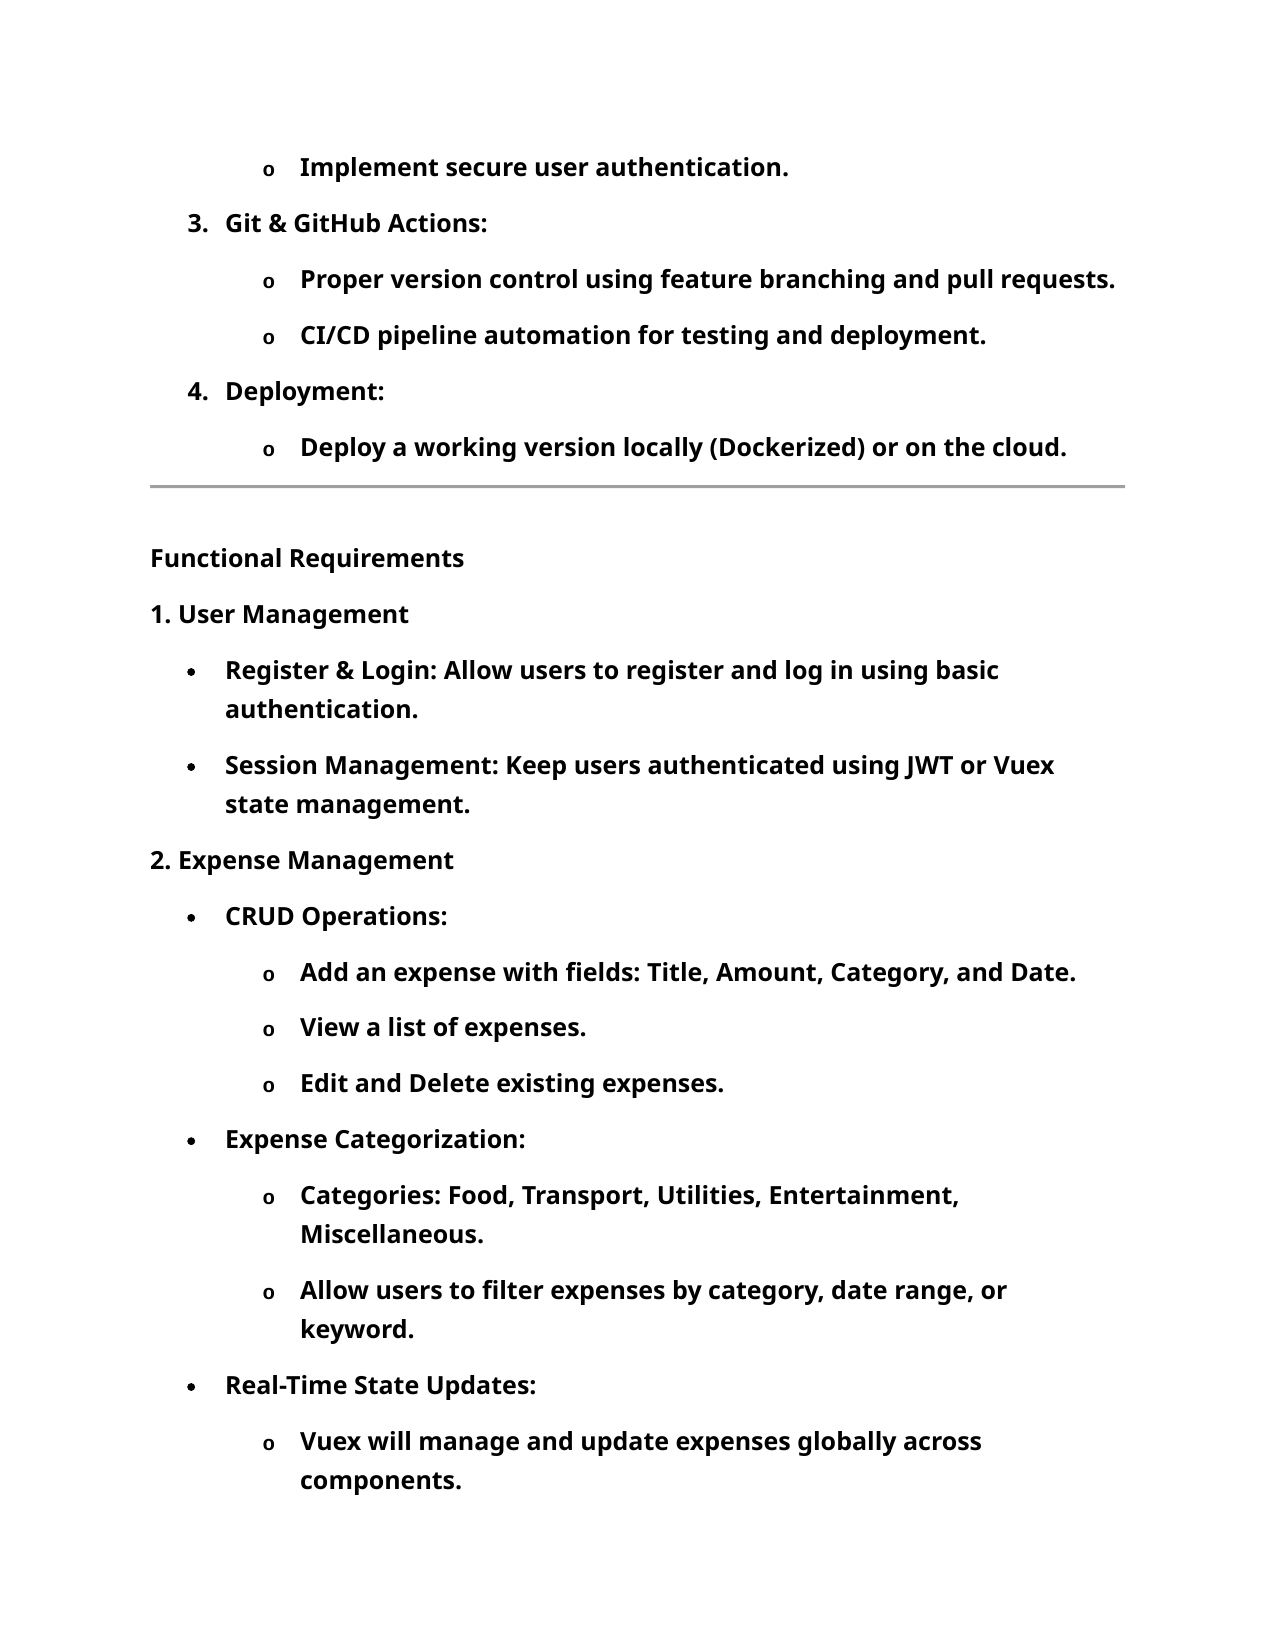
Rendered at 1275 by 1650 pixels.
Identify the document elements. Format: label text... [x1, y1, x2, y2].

list Edit and Delete existing expenses. [262, 1066, 1125, 1100]
list Implement secure user authentication. [262, 150, 1125, 184]
text 2. Expense Management [150, 842, 1125, 877]
list View a list of expenses. [262, 1010, 1125, 1044]
text Functional Requirements [150, 541, 1125, 575]
list Allow users to filter expenses by category, date range, or keyword. [262, 1272, 1125, 1346]
list Categories: Food, Transport, Utilities, Entertainment, Miscellaneous. [262, 1177, 1125, 1251]
list Expense Categorization: [187, 1122, 1125, 1156]
list CRUD Operations: [187, 898, 1125, 932]
list Git & GitHub Actions: [187, 206, 1125, 240]
list Real-Time State Updates: [187, 1367, 1125, 1402]
list Deploy a working version locally (Dockerized) or on the cloud. [262, 429, 1125, 463]
list Deployment: [187, 373, 1125, 407]
text 1. User Management [150, 597, 1125, 631]
list Session Management: Keep users authenticated using JWT or Vuex state management. [187, 747, 1125, 821]
list Vuex will manage and update expenses globally across components. [262, 1423, 1125, 1497]
list CI/CD pipeline automation for testing and deployment. [262, 317, 1125, 352]
list Register & Login: Allow users to register and log in using basic authentication. [187, 652, 1125, 726]
list Add an expense with fields: Title, Amount, Category, and Date. [262, 954, 1125, 988]
list Proper version control using feature branching and pull requests. [262, 262, 1125, 296]
